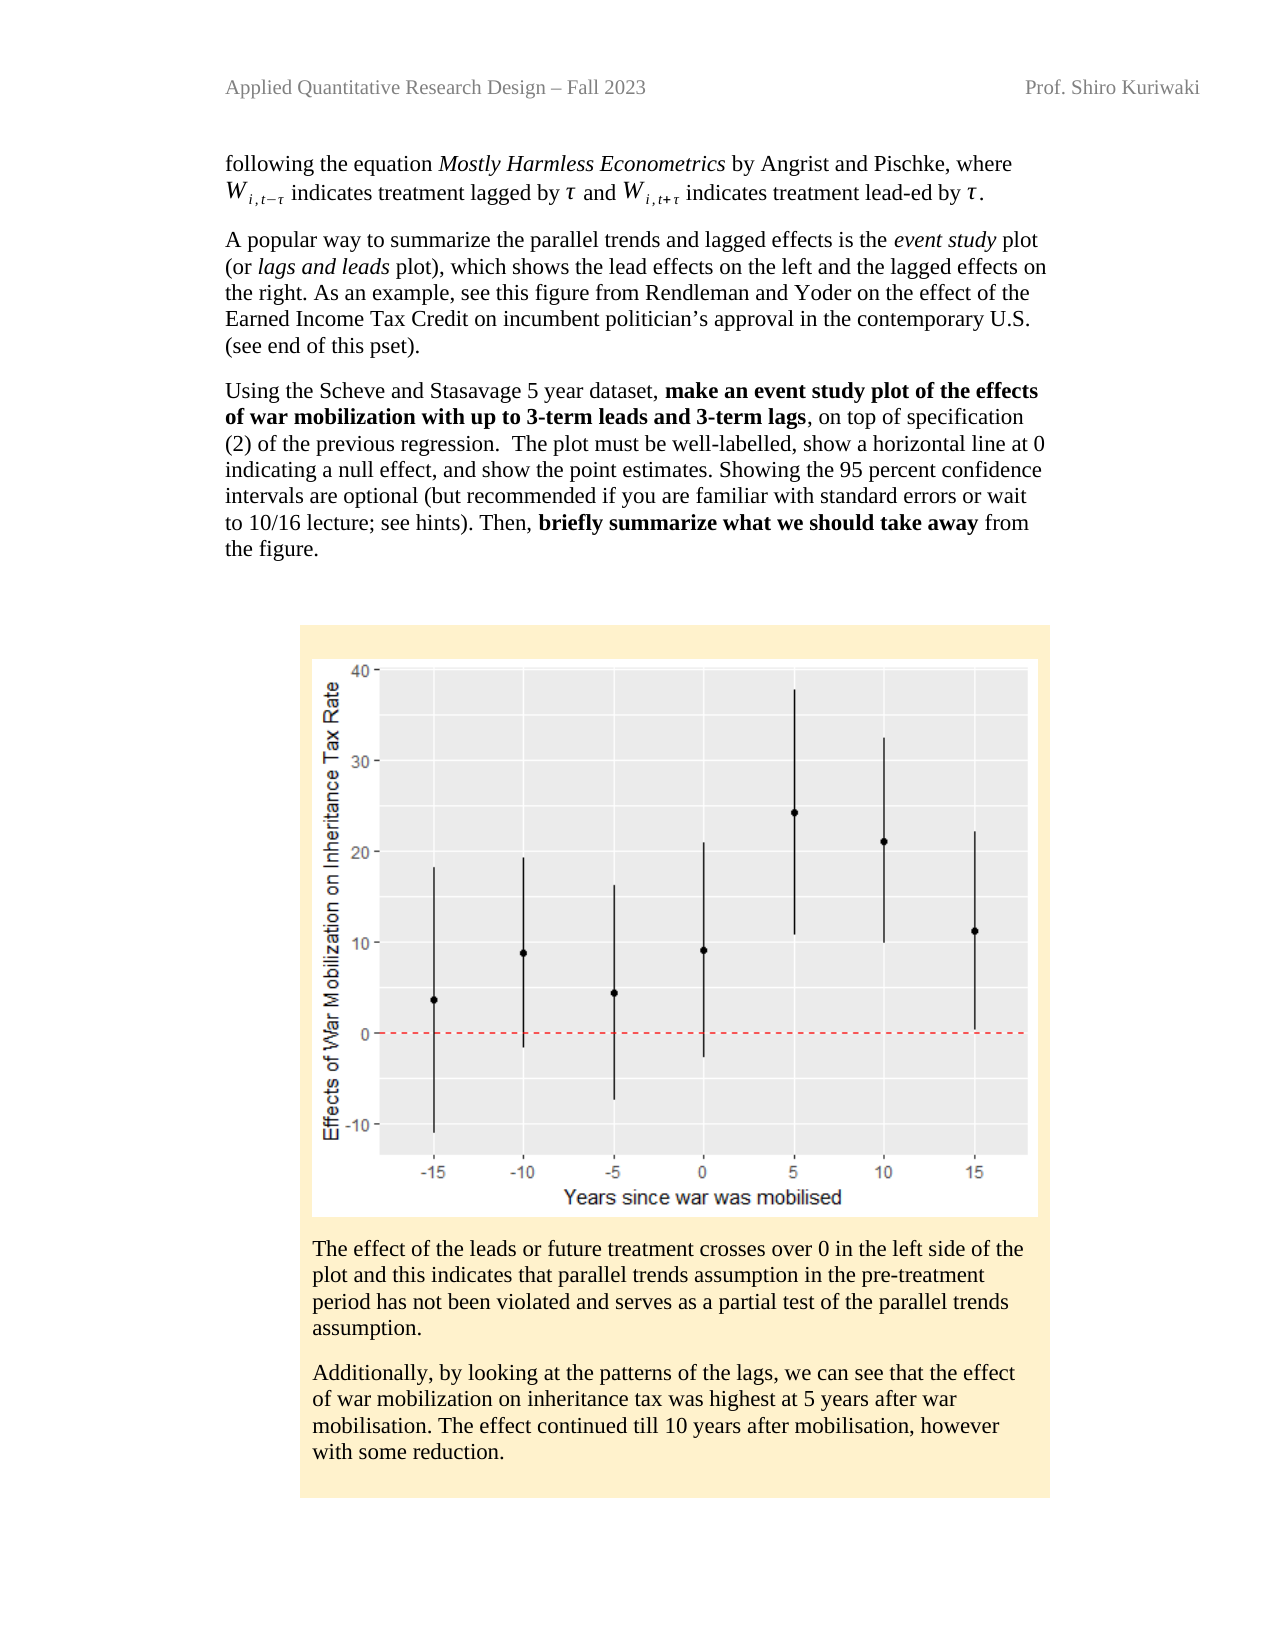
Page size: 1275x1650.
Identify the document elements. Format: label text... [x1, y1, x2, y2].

table_header The effect of the leads or future treatment crosses over 0 in the left side of the plot and this indicates that parallel trends assumption in the pre-treatment period has not been violated and serves as a partial test of the parallel trends assumption. Additionally, by looking at the patterns of the lags, we can see that the effect of war mobilization on inheritance tax was highest at 5 years after war mobilisation. The effect continued till 10 years after mobilisation, however with some reduction. [300, 625, 1050, 1498]
text following the equation Mostly Harmless Econometrics by Angrist and Pischke, where indicates treatment lagged by and indicates treatment lead-ed by . [225, 150, 1050, 208]
text A popular way to summarize the parallel trends and lagged effects is the event study plot (or lags and leads plot), which shows the lead effects on the left and the lagged effects on the right. As an example, see this figure from Rendleman and Yoder on the effect of the Earned Income Tax Credit on incumbent politician’s approval in the contemporary U.S. (see end of this pset). [225, 226, 1050, 358]
picture [312, 659, 1038, 1217]
text Using the Scheve and Stasavage 5 year dataset, make an event study plot of the effects of war mobilization with up to 3-term leads and 3-term lags, on top of specification (2) of the previous regression. The plot must be well-labelled, show a horizontal line at 0 indicating a null effect, and show the point estimates. Showing the 95 percent confidence intervals are optional (but recommended if you are familiar with standard errors or wait to 10/16 lecture; see hints). Then, briefly summarize what we should take away from the figure. [225, 377, 1050, 561]
